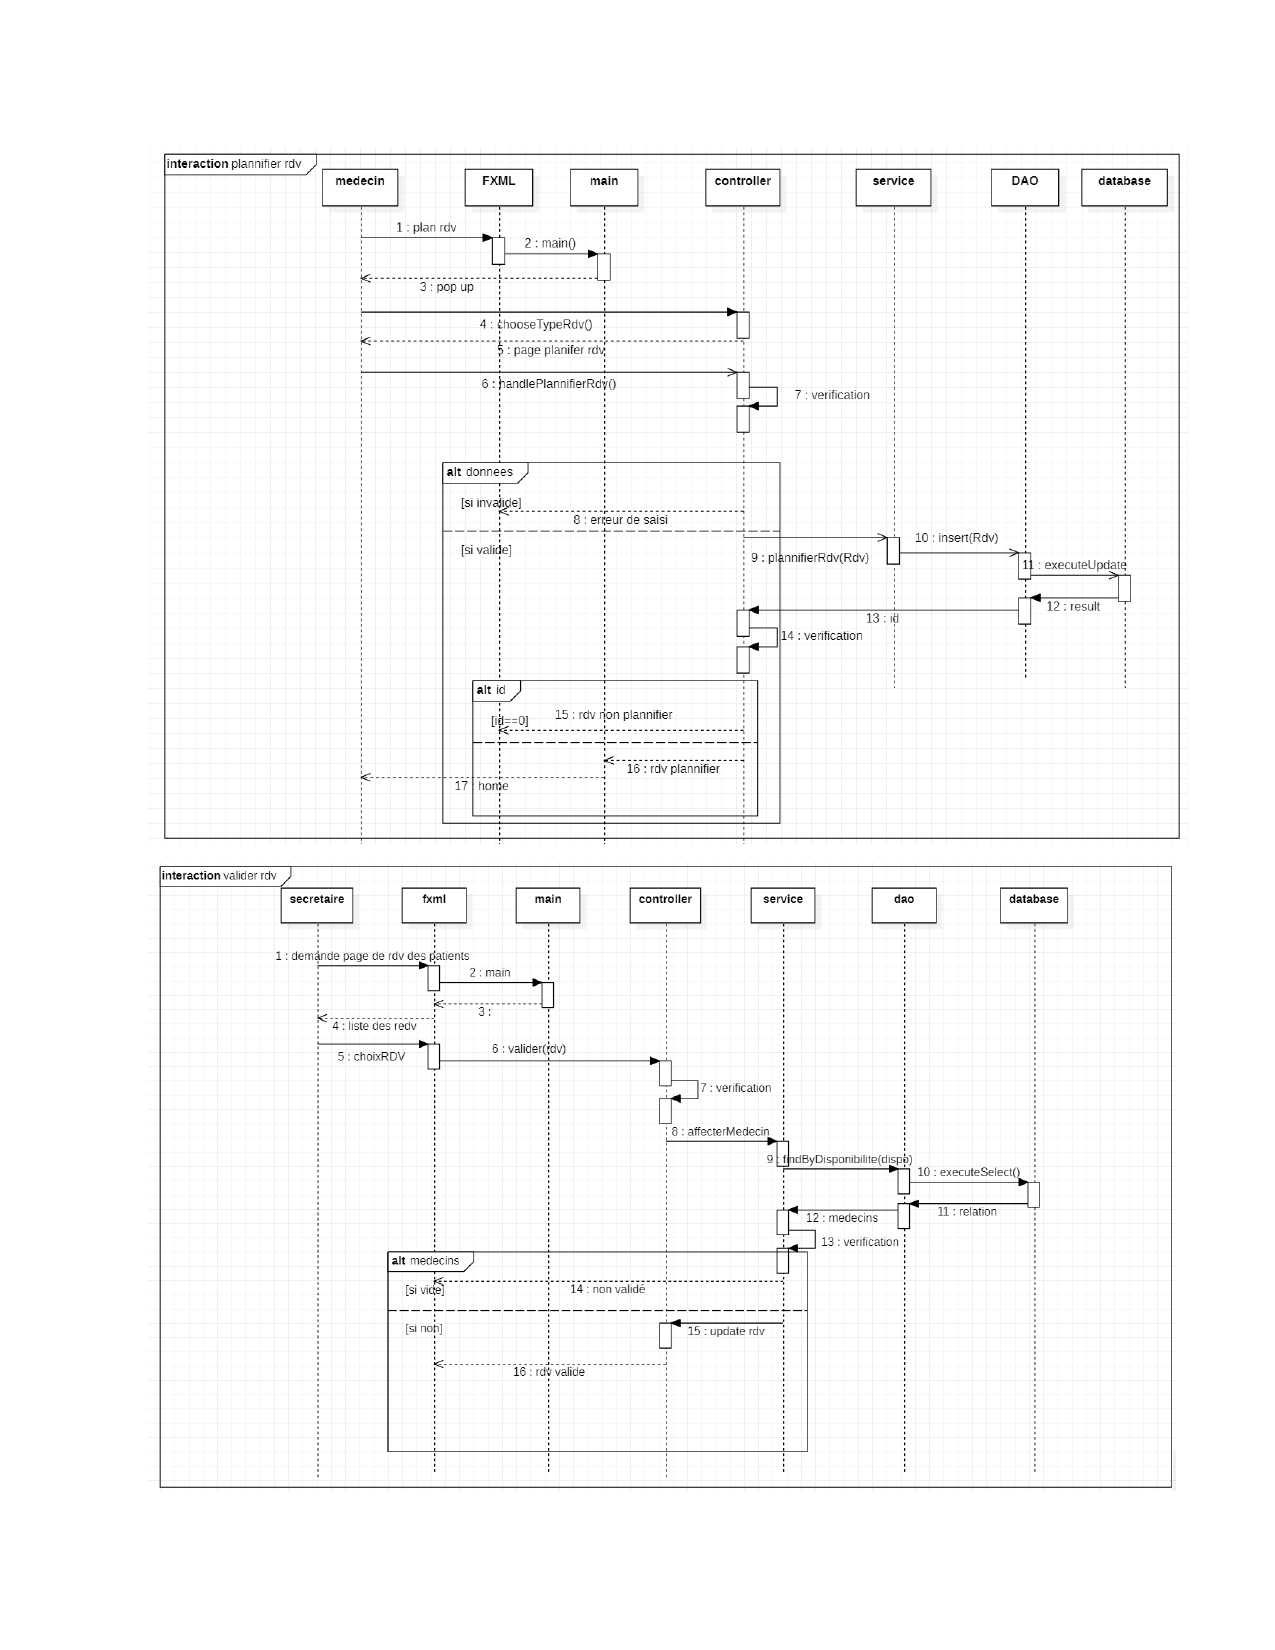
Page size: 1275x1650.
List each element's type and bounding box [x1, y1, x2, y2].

picture [147, 147, 1188, 844]
picture [147, 862, 1176, 1491]
